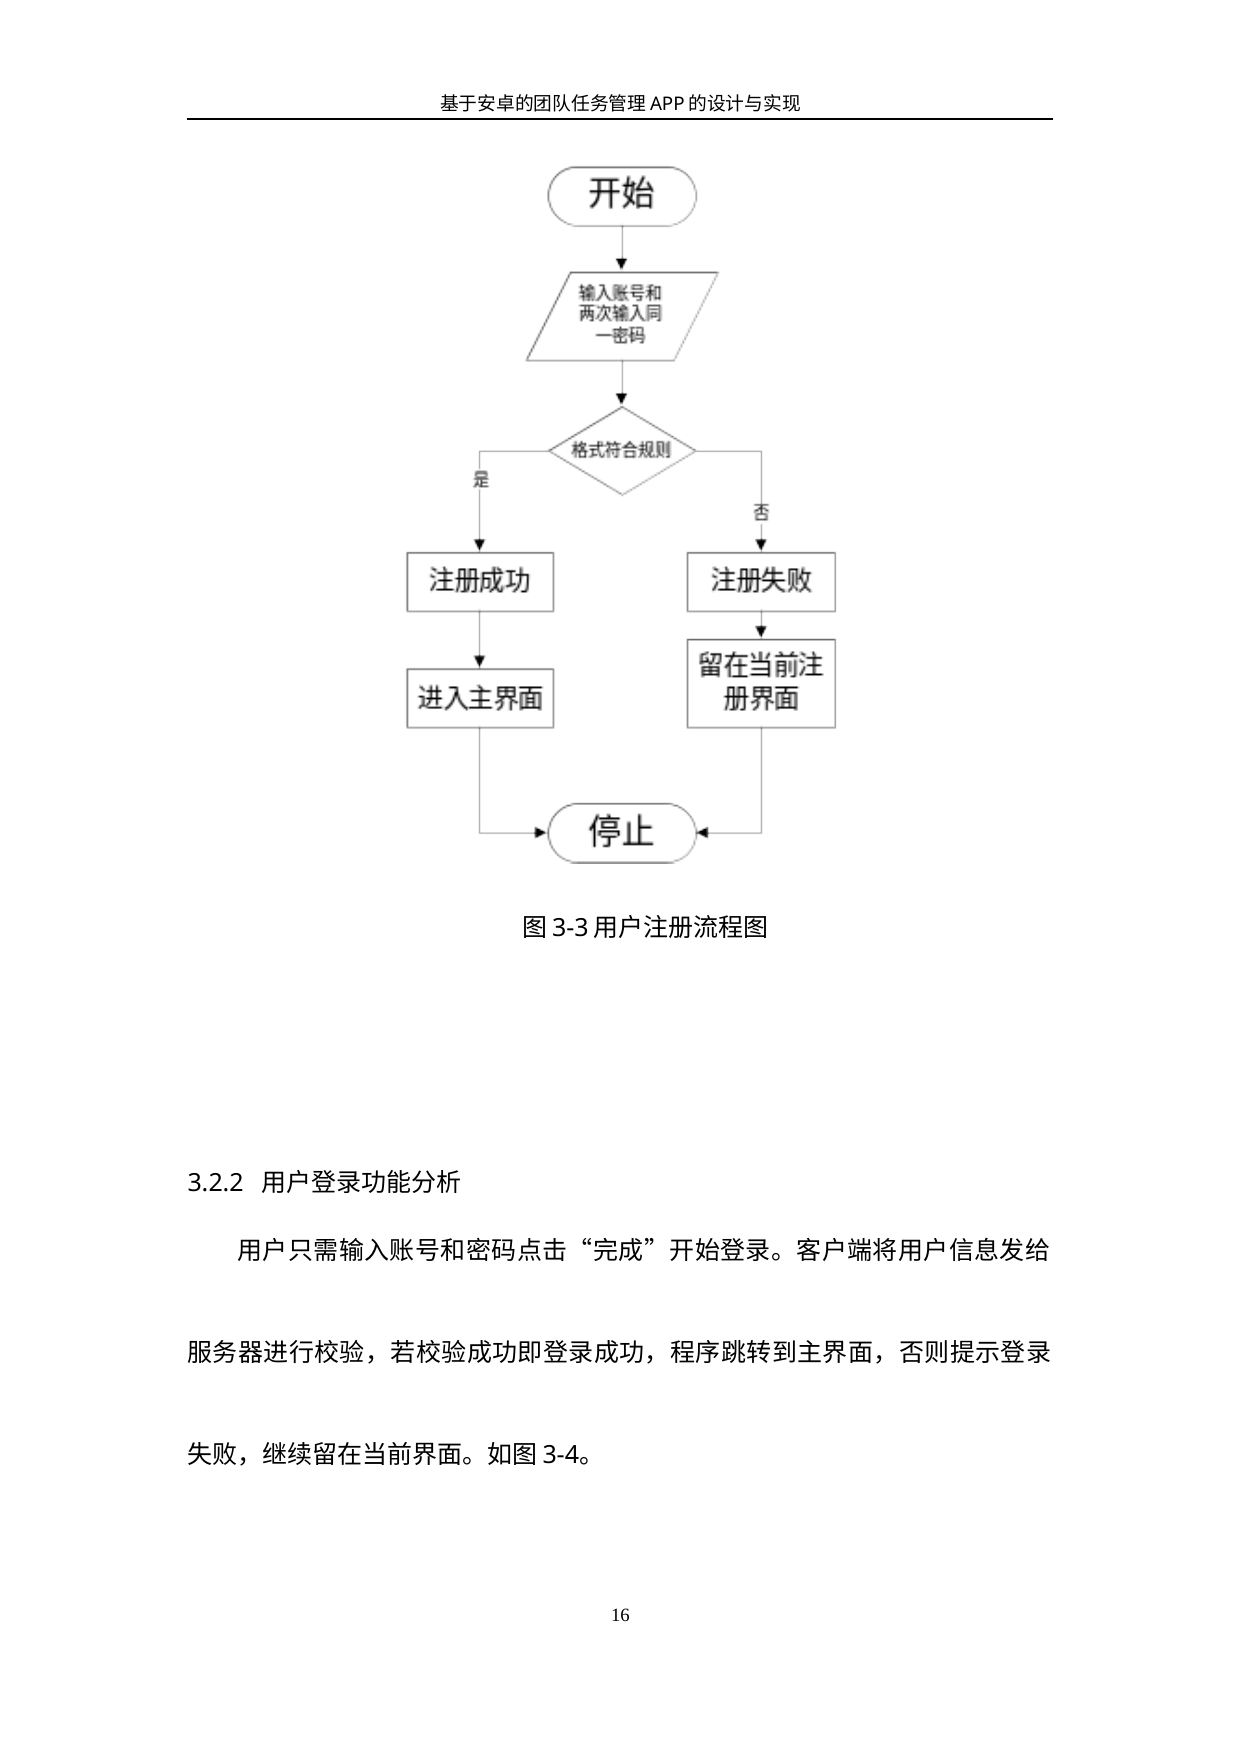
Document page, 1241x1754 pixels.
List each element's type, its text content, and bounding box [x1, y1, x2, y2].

text 用户只需输入账号和密码点击“完成”开始登录。客户端将用户信息发给服务器进行校验，若校验成功即登录成功，程序跳转到主界面，否则提示登录失败，继续留在当前界面。如图3-4。 [187, 1215, 1053, 1487]
text 图3-3用户注册流程图 [187, 891, 1053, 959]
text 用户登录功能分析 [187, 1147, 1053, 1215]
